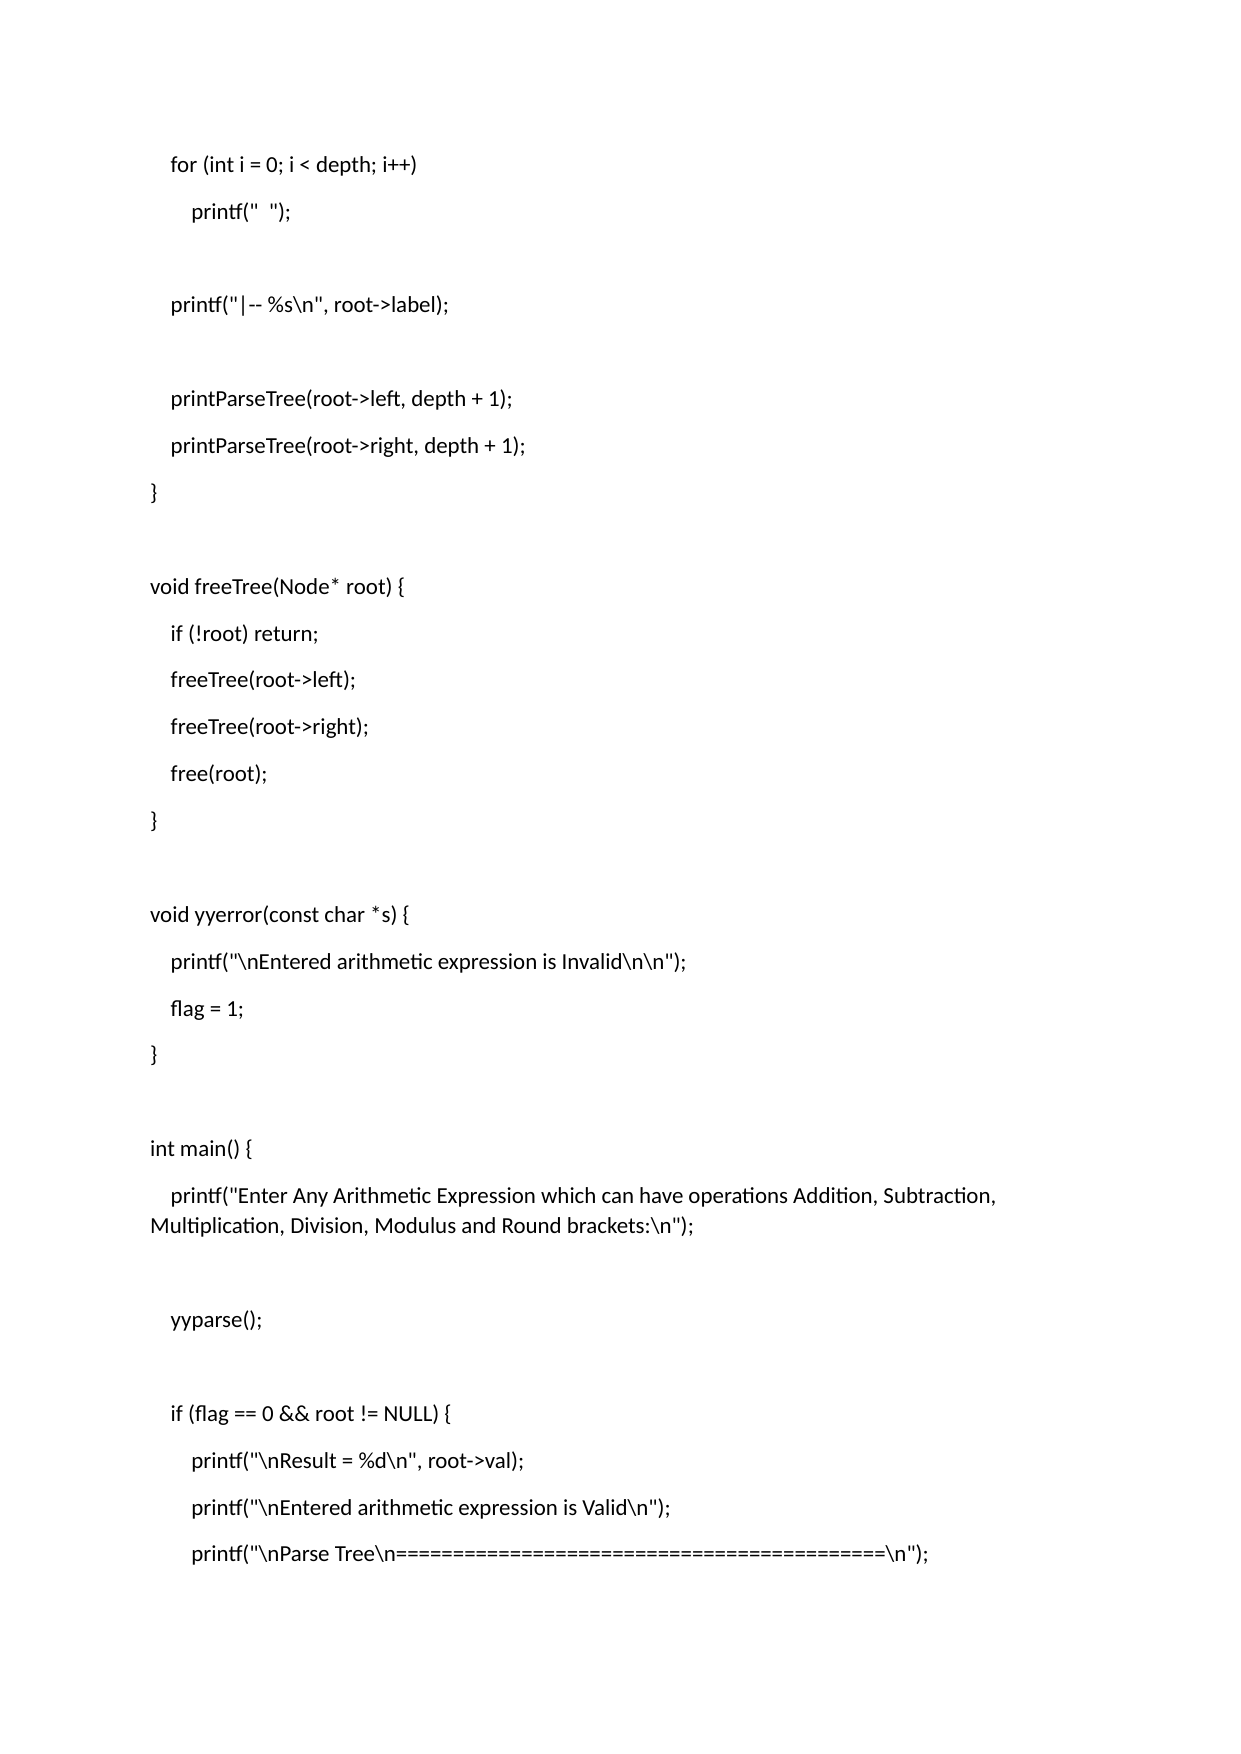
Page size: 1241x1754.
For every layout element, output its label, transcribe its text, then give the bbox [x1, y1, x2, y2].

text } [150, 806, 1090, 834]
text printParseTree(root->left, depth + 1); [150, 384, 1090, 412]
text yyparse(); [150, 1305, 1090, 1333]
text } [150, 1041, 1090, 1069]
text if (!root) return; [150, 619, 1090, 647]
text printf("\nEntered arithmetic expression is Invalid\n\n"); [150, 947, 1090, 975]
text freeTree(root->left); [150, 666, 1090, 694]
text free(root); [150, 759, 1090, 787]
text freeTree(root->right); [150, 712, 1090, 741]
text void freeTree(Node* root) { [150, 572, 1090, 600]
text printf(" "); [150, 197, 1090, 225]
text printf("\nEntered arithmetic expression is Valid\n"); [150, 1493, 1090, 1521]
text printf("\nParse Tree\n===========================================\n"); [150, 1539, 1090, 1568]
text int main() { [150, 1134, 1090, 1162]
text printf("\nResult = %d\n", root->val); [150, 1446, 1090, 1474]
text void yyerror(const char *s) { [150, 900, 1090, 928]
text for (int i = 0; i < depth; i++) [150, 150, 1090, 178]
text } [150, 478, 1090, 506]
text if (flag == 0 && root != NULL) { [150, 1399, 1090, 1427]
text printParseTree(root->right, depth + 1); [150, 431, 1090, 459]
text printf("Enter Any Arithmetic Expression which can have operations Addition, Subtraction, Multiplication, Division, Modulus and Round brackets:\n"); [150, 1181, 1090, 1239]
text flag = 1; [150, 994, 1090, 1022]
text printf("|-- %s\n", root->label); [150, 291, 1090, 319]
